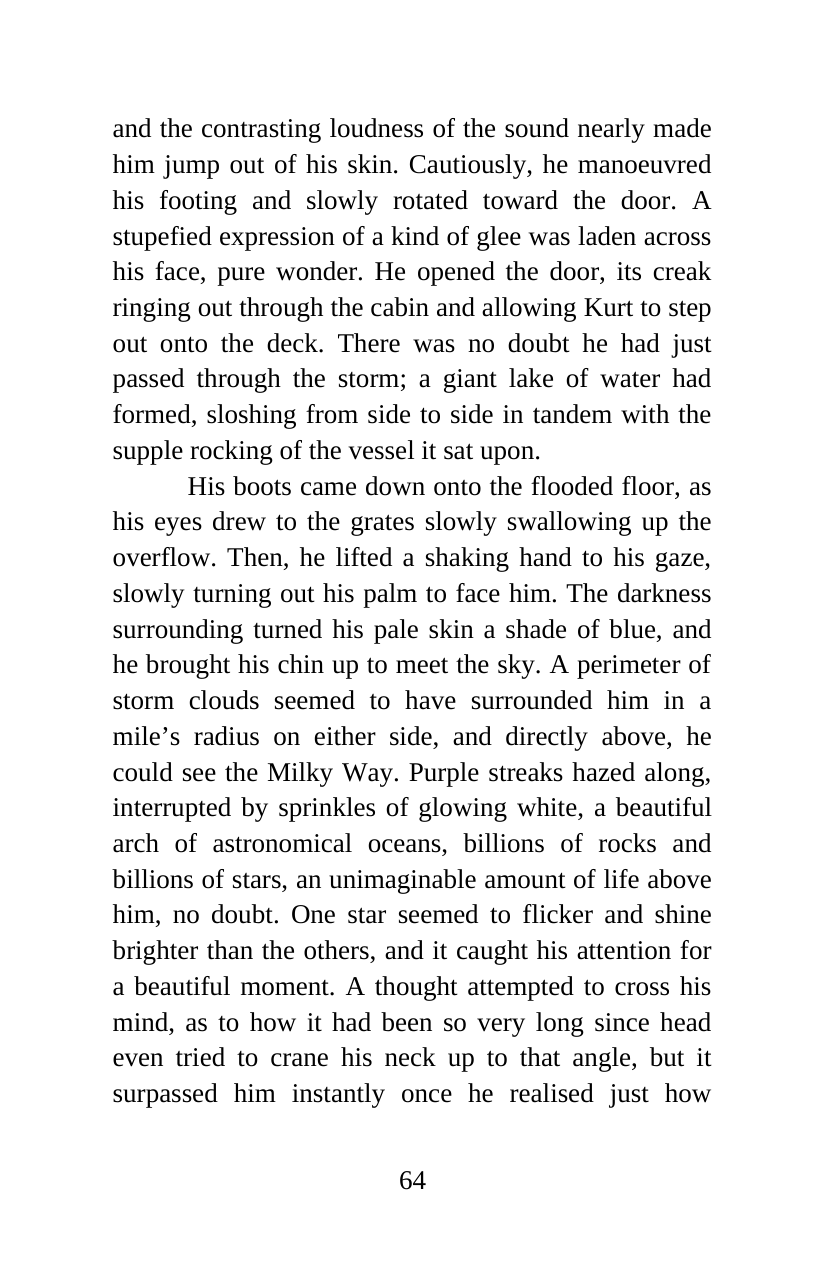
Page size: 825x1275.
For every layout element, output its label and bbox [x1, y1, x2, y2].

text [112, 112, 712, 465]
text [112, 470, 712, 1108]
